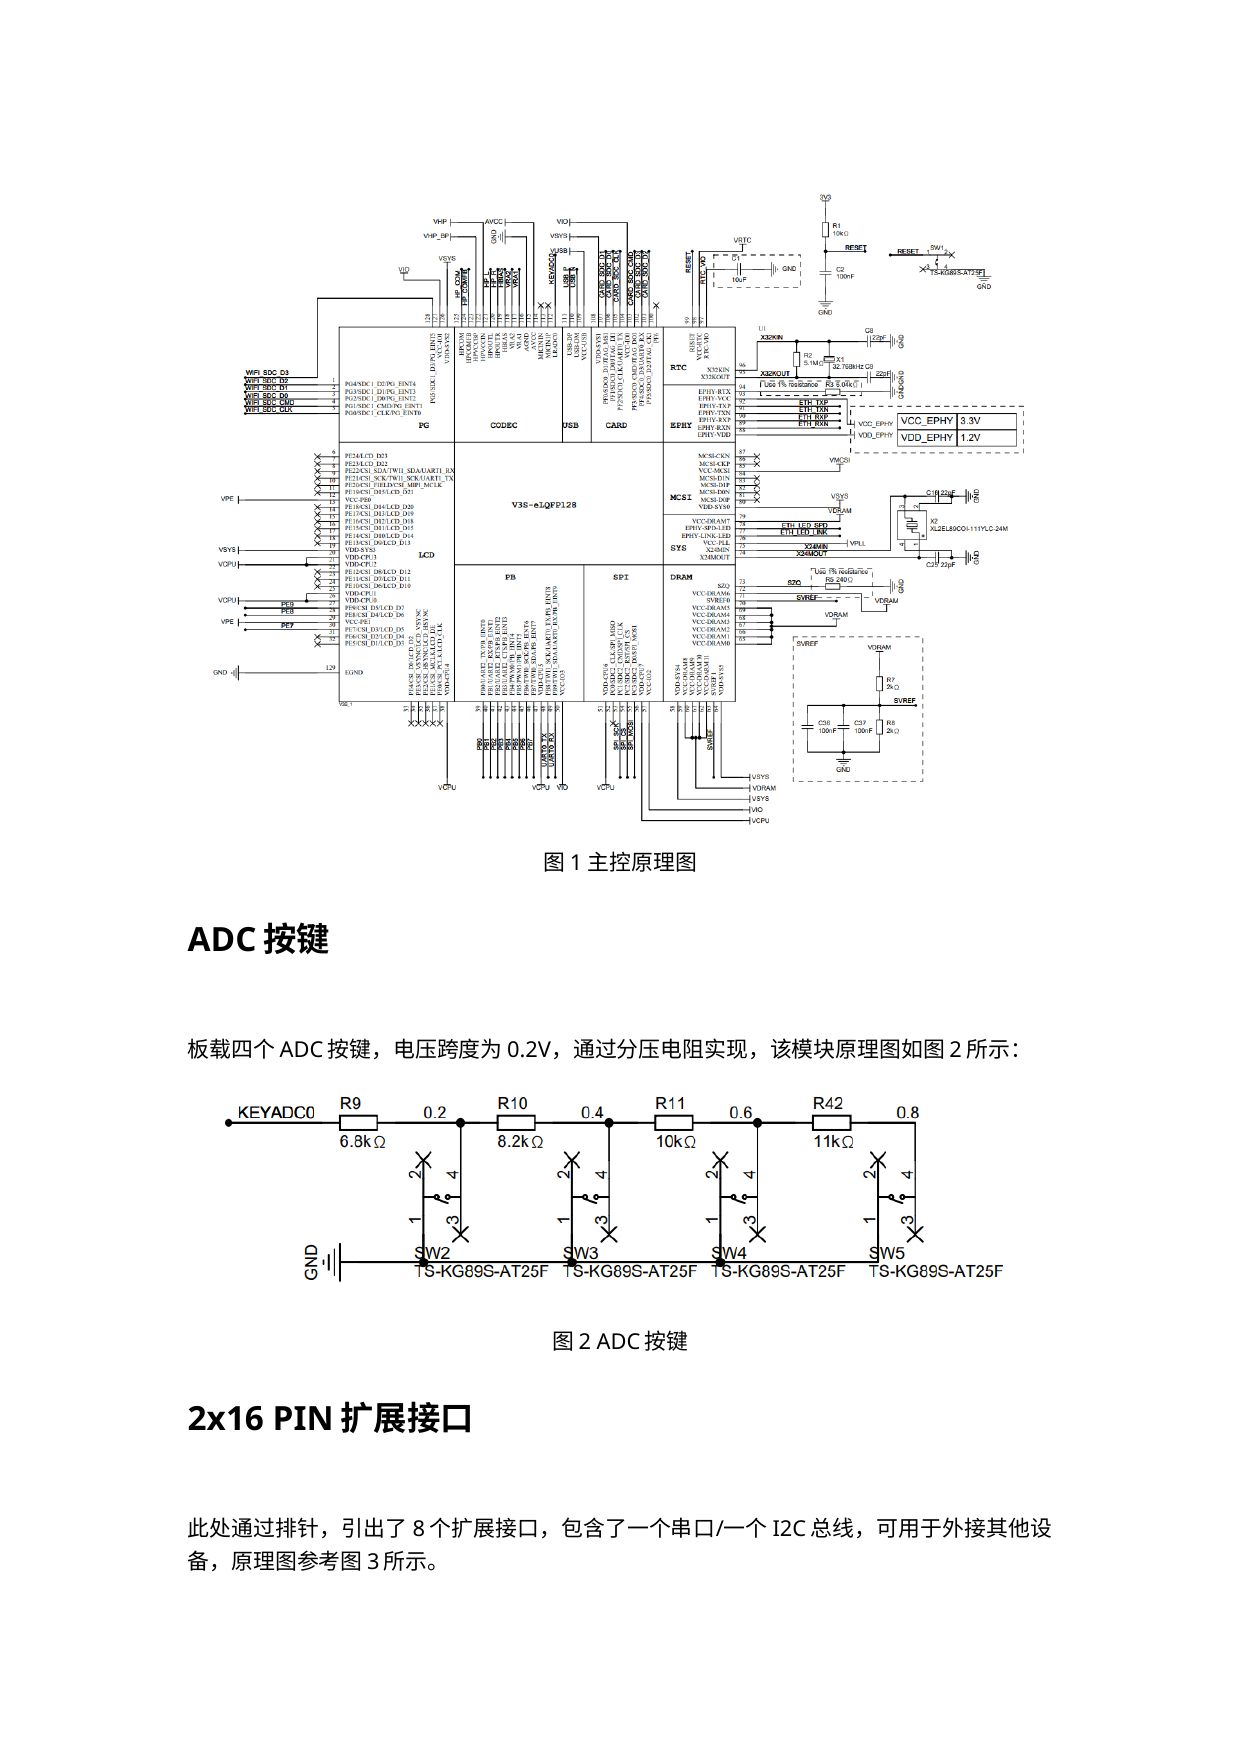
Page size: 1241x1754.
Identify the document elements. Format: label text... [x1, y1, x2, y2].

text 板载四个ADC按键，电压跨度为0.2V，通过分压电阻实现，该模块原理图如图2所示： [187, 1031, 1053, 1063]
subtitle 2x16 PIN扩展接口 [187, 1383, 1053, 1448]
picture [203, 162, 1037, 831]
subtitle ADC按键 [187, 904, 1053, 969]
text 图2 ADC按键 [187, 1324, 1053, 1356]
text 图1 主控原理图 [187, 844, 1053, 877]
text 此处通过排针，引出了8个扩展接口，包含了一个串口/一个I2C总线，可用于外接其他设备，原理图参考图3所示。 [187, 1511, 1053, 1576]
picture [187, 1063, 1053, 1314]
